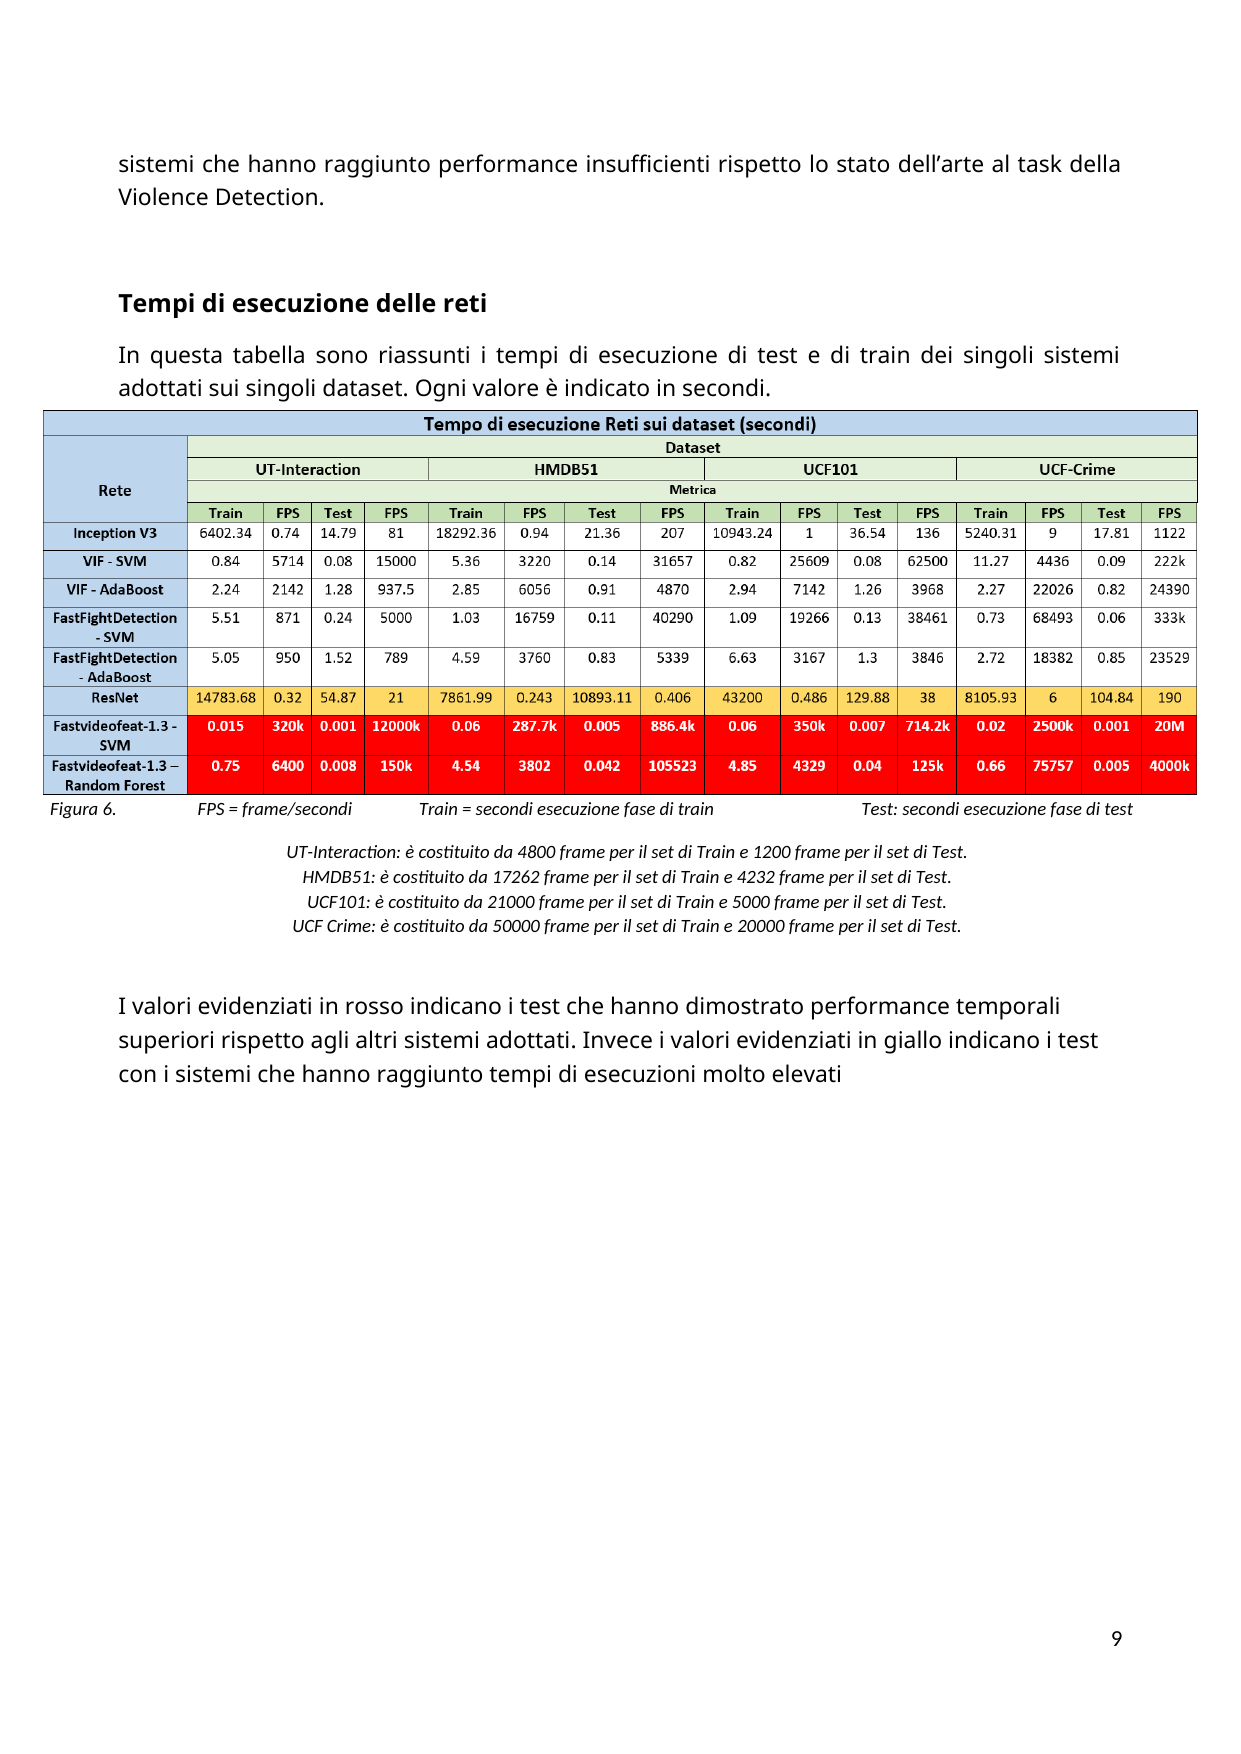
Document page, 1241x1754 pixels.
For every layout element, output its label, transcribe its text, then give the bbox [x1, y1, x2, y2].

text In questa tabella sono riassunti i tempi di esecuzione di test e di train dei singoli sistemi adottati sui singoli dataset. Ogni valore è indicato in secondi. [118, 339, 1122, 404]
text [118, 148, 1122, 213]
picture [41, 410, 1199, 798]
text I valori evidenziati in rosso indicano i test che hanno dimostrato performance temporali superiori rispetto agli altri sistemi adottati. Invece i valori evidenziati in giallo indicano i test con i sistemi che hanno raggiunto tempi di esecuzioni molto elevati [118, 990, 1122, 1089]
text Tempi di esecuzione delle reti [118, 285, 1122, 319]
